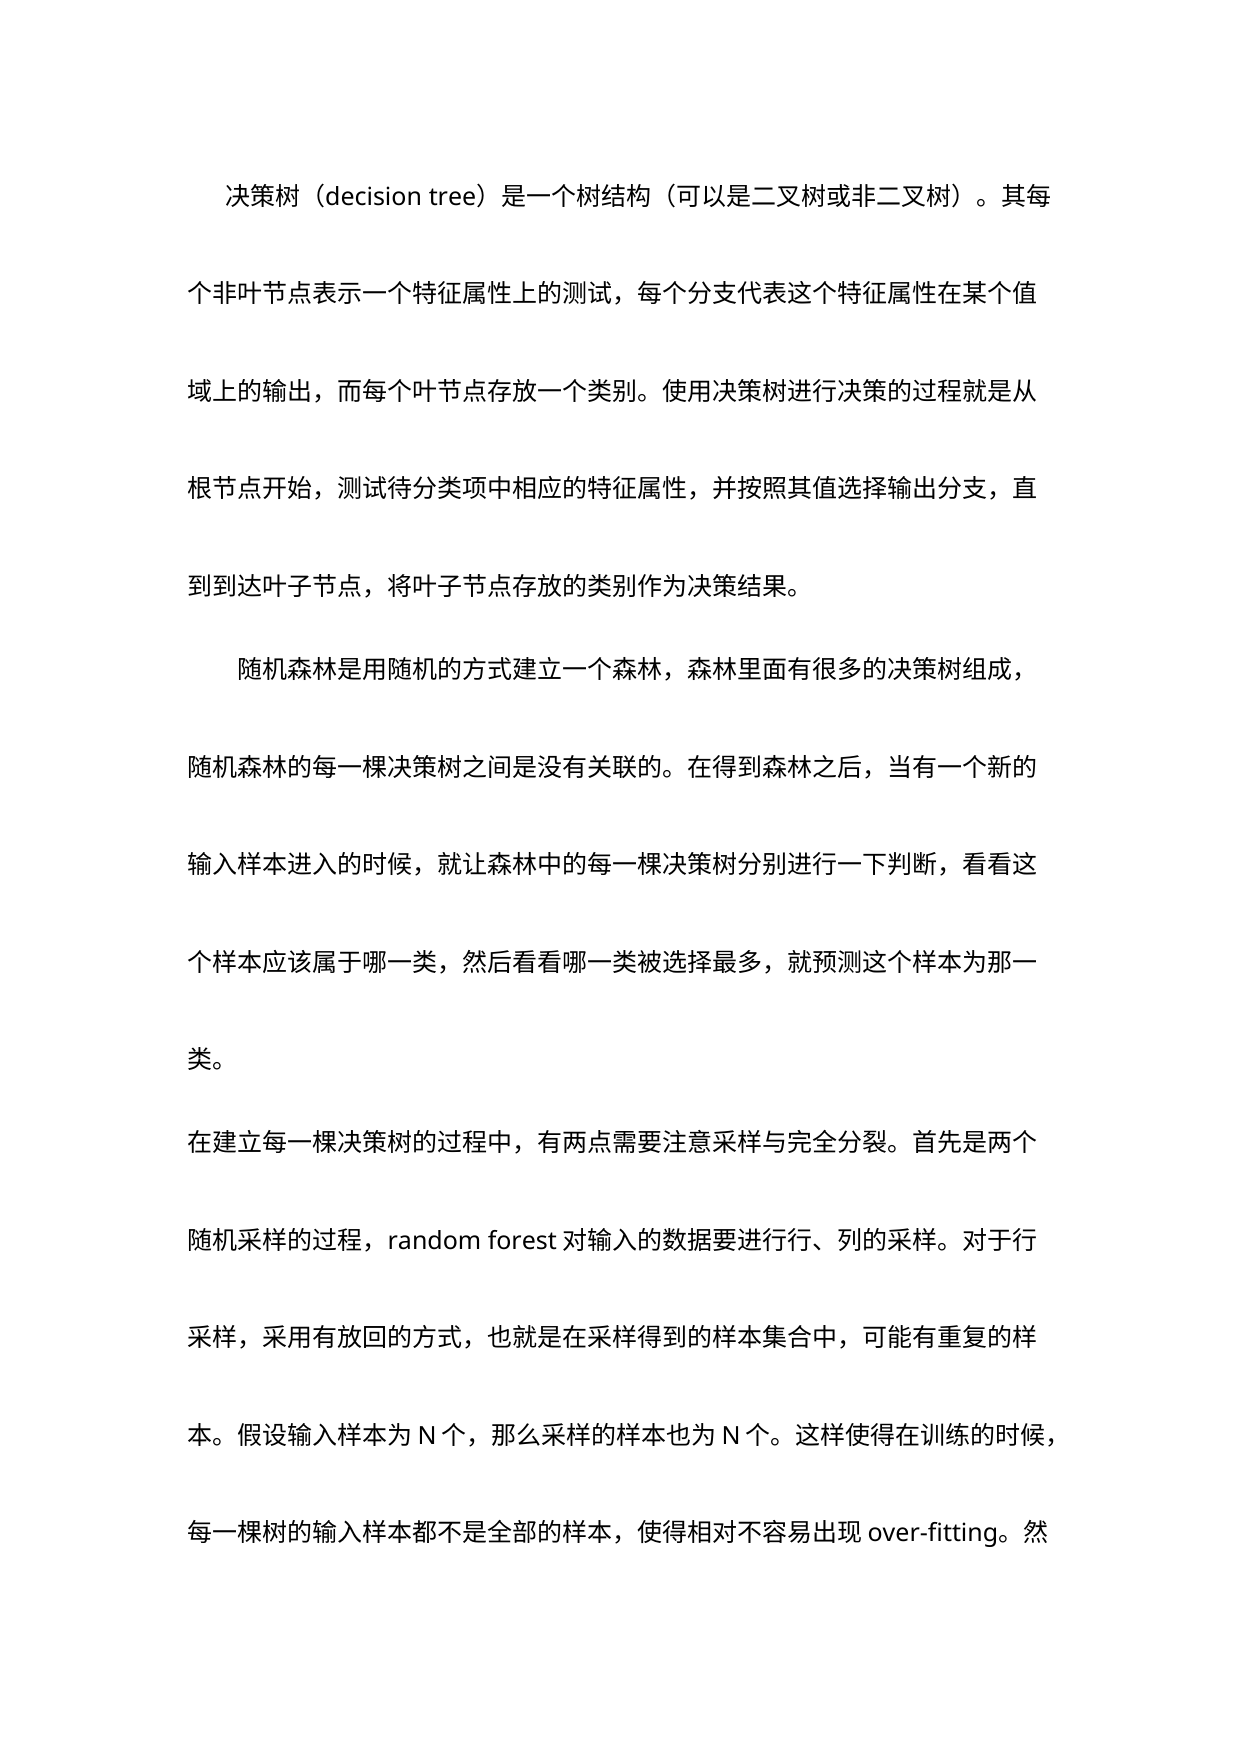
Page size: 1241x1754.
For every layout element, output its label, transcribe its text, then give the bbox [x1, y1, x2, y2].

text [187, 1108, 1053, 1563]
text 随机森林是用随机的方式建立一个森林，森林里面有很多的决策树组成，随机森林的每一棵决策树之间是没有关联的。在得到森林之后，当有一个新的输入样本进入的时候，就让森林中的每一棵决策树分别进行一下判断，看看这个样本应该属于哪一类，然后看看哪一类被选择最多，就预测这个样本为那一类。 [187, 635, 1053, 1090]
text 决策树（decision tree）是一个树结构（可以是二叉树或非二叉树）。其每个非叶节点表示一个特征属性上的测试，每个分支代表这个特征属性在某个值域上的输出，而每个叶节点存放一个类别。使用决策树进行决策的过程就是从根节点开始，测试待分类项中相应的特征属性，并按照其值选择输出分支，直到到达叶子节点，将叶子节点存放的类别作为决策结果。 [187, 162, 1053, 617]
